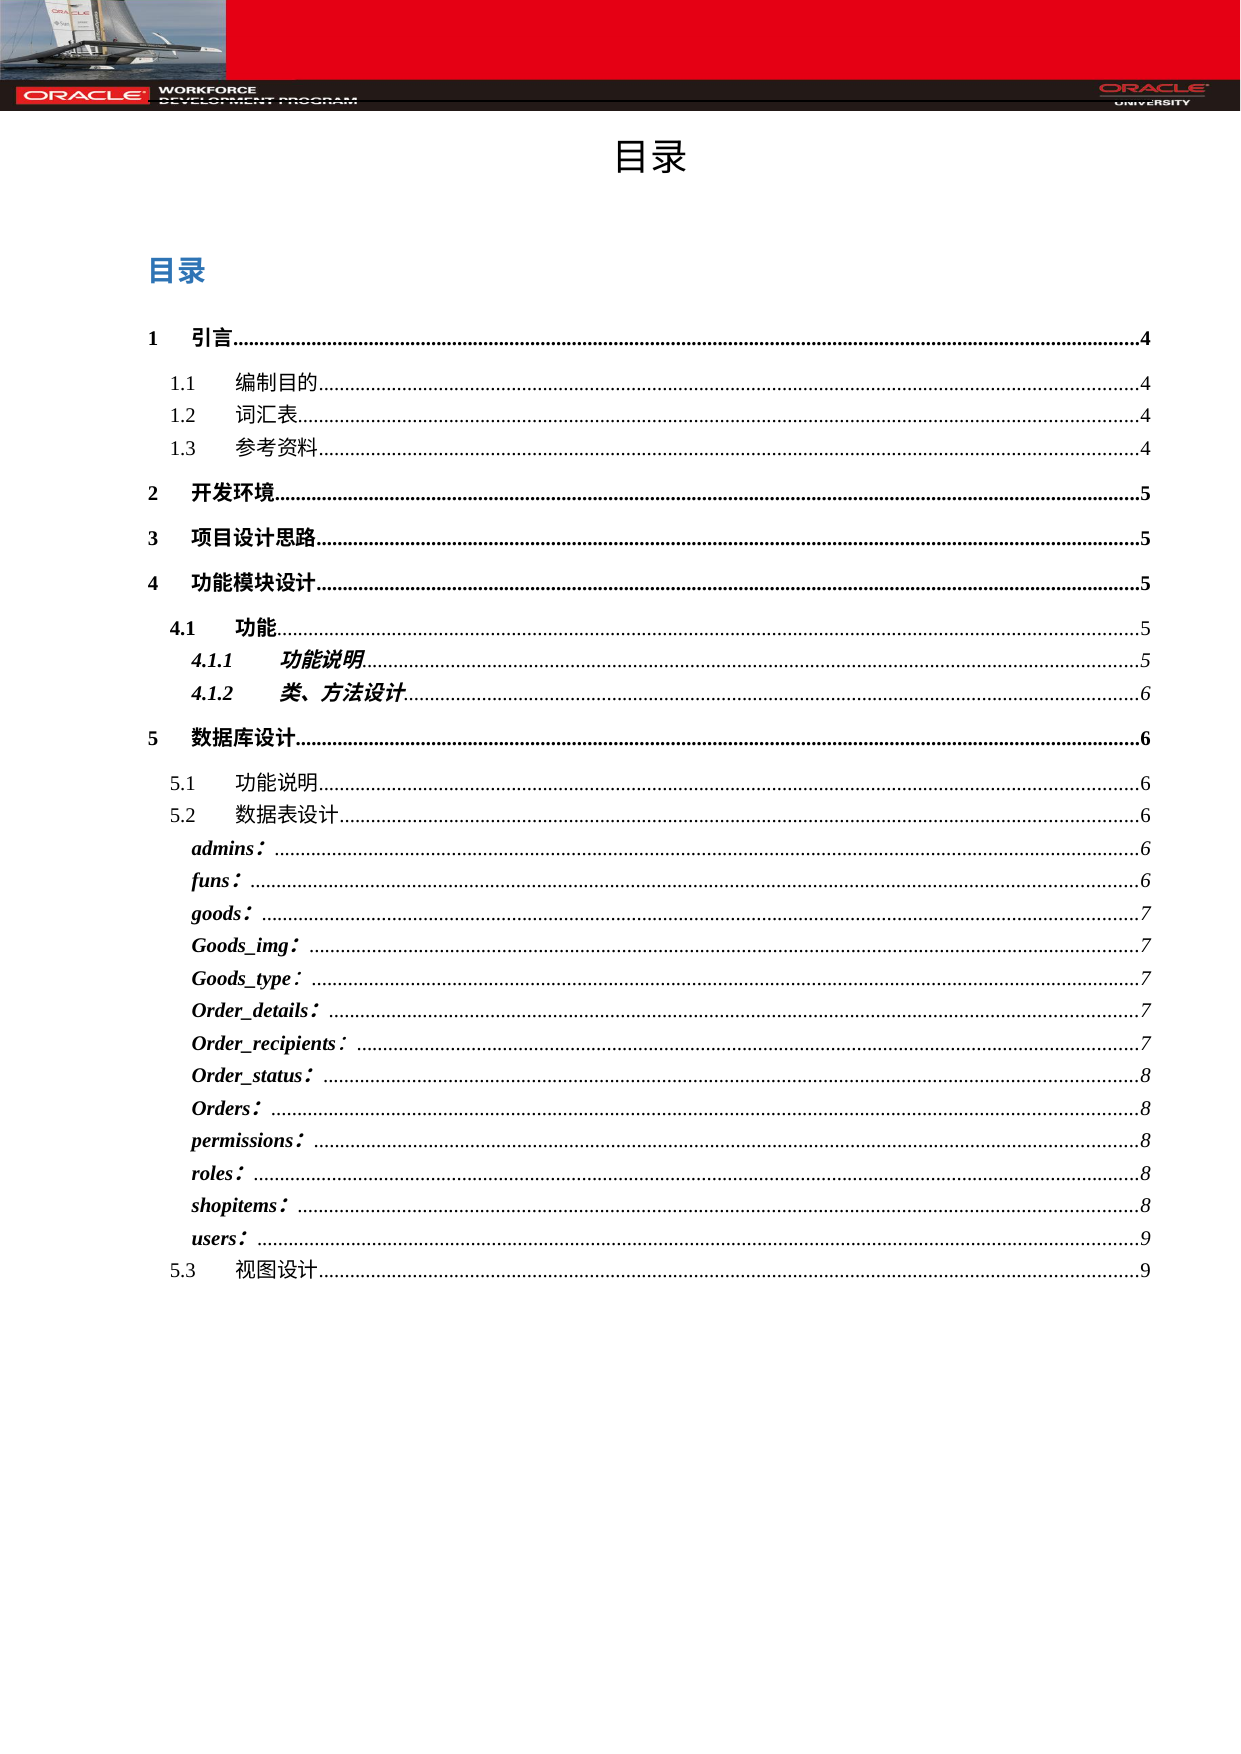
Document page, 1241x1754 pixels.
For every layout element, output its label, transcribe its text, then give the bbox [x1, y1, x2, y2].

picture [0, 0, 1241, 111]
text 目录 [148, 121, 1152, 186]
